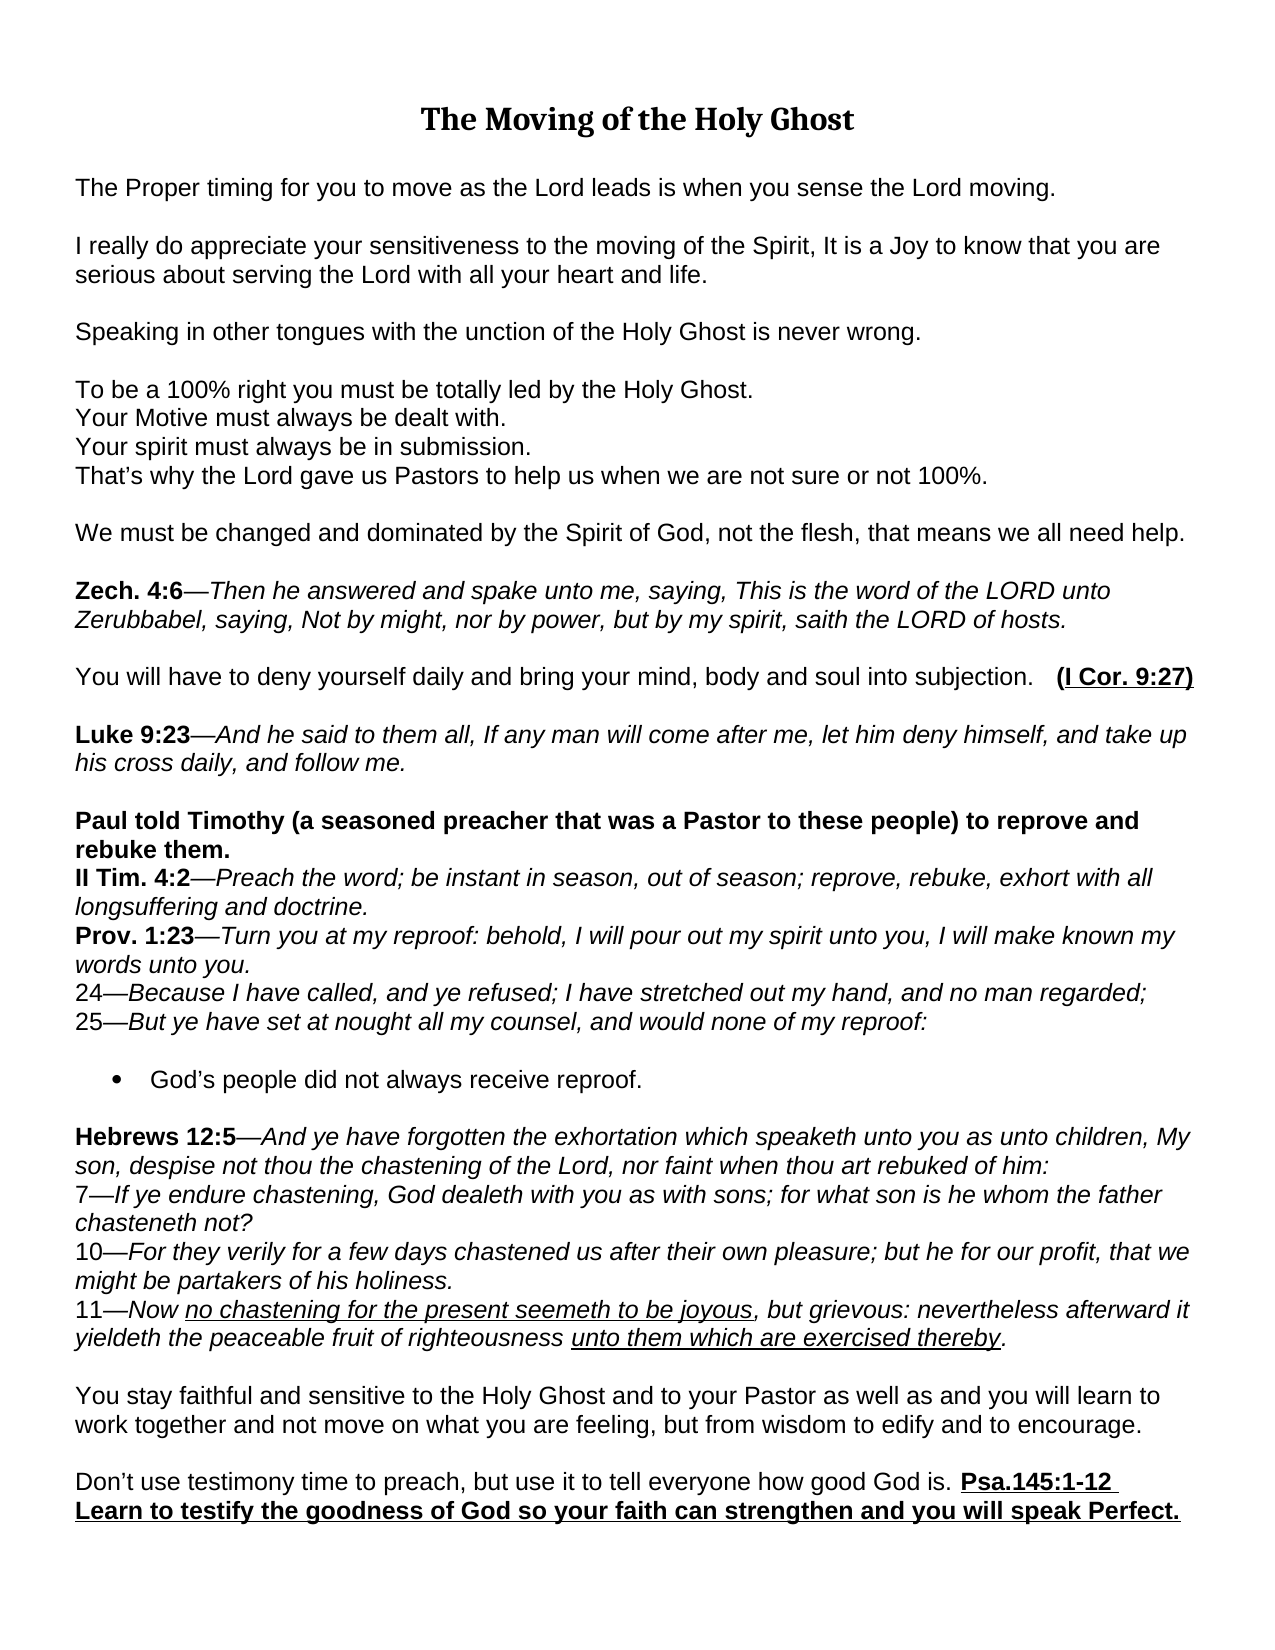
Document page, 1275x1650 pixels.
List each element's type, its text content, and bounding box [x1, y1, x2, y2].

text I really do appreciate your sensitiveness to the moving of the Spirit, It is a Joy to know that you are serious about serving the Lord with all your heart and life. [75, 231, 1200, 288]
list God’s people did not always receive reproof. [112, 1064, 1200, 1093]
text Zech. 4:6—Then he answered and spake unto me, saying, This is the word of the LORD unto Zerubbabel, saying, Not by might, nor by power, but by my spirit, saith the LORD of hosts. [75, 576, 1200, 633]
text 25—But ye have set at nought all my counsel, and would none of my reproof: [75, 1007, 1200, 1036]
text Prov. 1:23—Turn you at my reproof: behold, I will pour out my spirit unto you, I will make known my words unto you. [75, 921, 1200, 978]
text 24—Because I have called, and ye refused; I have stretched out my hand, and no man regarded; [75, 978, 1200, 1007]
text That’s why the Lord gave us Pastors to help us when we are not sure or not 100%. [75, 461, 1200, 489]
text 7—If ye endure chastening, God dealeth with you as with sons; for what son is he whom the father chasteneth not? [75, 1180, 1200, 1237]
text 11—Now no chastening for the present seemeth to be joyous, but grievous: nevertheless afterward it yieldeth the peaceable fruit of righteousness unto them which are exercised thereby. [75, 1295, 1200, 1352]
text The Proper timing for you to move as the Lord leads is when you sense the Lord moving. [75, 173, 1200, 202]
text Paul told Timothy (a seasoned preacher that was a Pastor to these people) to reprove and rebuke them. [75, 806, 1200, 863]
text Your Motive must always be dealt with. [75, 403, 1200, 432]
text Luke 9:23—And he said to them all, If any man will come after me, let him deny himself, and take up his cross daily, and follow me. [75, 719, 1200, 777]
text II Tim. 4:2—Preach the word; be instant in season, out of season; reprove, rebuke, exhort with all longsuffering and doctrine. [75, 863, 1200, 921]
text Your spirit must always be in submission. [75, 432, 1200, 461]
text Don’t use testimony time to preach, but use it to tell everyone how good God is. Psa.145:1-12 [75, 1467, 1200, 1496]
text To be a 100% right you must be totally led by the Holy Ghost. [75, 374, 1200, 403]
text 10—For they verily for a few days chastened us after their own pleasure; but he for our profit, that we might be partakers of his holiness. [75, 1237, 1200, 1295]
text You stay faithful and sensitive to the Holy Ghost and to your Pastor as well as and you will learn to work together and not move on what you are feeling, but from wisdom to edify and to encourage. [75, 1381, 1200, 1438]
text Hebrews 12:5—And ye have forgotten the exhortation which speaketh unto you as unto children, My son, despise not thou the chastening of the Lord, nor faint when thou art rebuked of him: [75, 1122, 1200, 1180]
text Learn to testify the goodness of God so your faith can strengthen and you will speak Perfect. [75, 1496, 1200, 1525]
text Speaking in other tongues with the unction of the Holy Ghost is never wrong. [75, 317, 1200, 346]
text We must be changed and dominated by the Spirit of God, not the flesh, that means we all need help. [75, 518, 1200, 547]
title The Moving of the Holy Ghost [75, 100, 1200, 138]
text You will have to deny yourself daily and bring your mind, body and soul into subjection. (I Cor. 9:27) [75, 662, 1200, 691]
